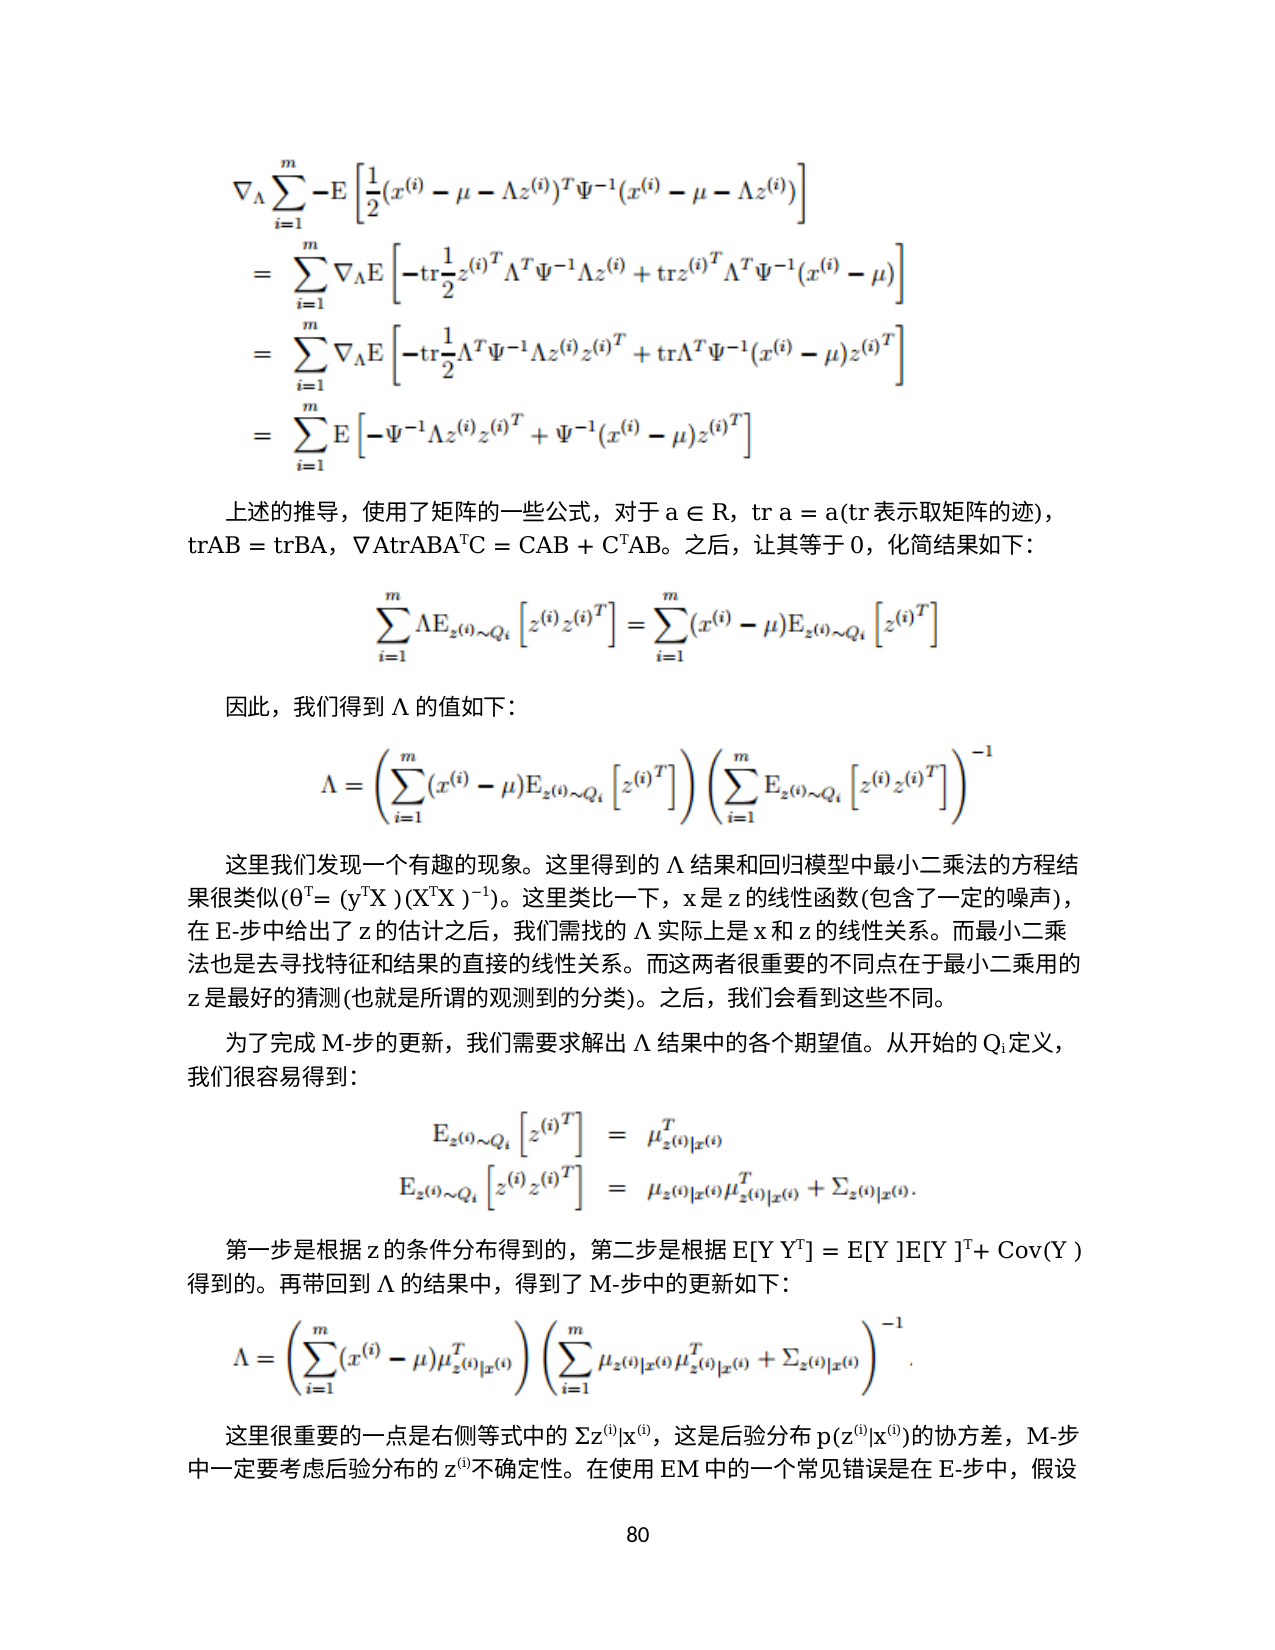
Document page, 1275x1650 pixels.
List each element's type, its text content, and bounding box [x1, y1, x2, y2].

text 这里我们发现一个有趣的现象。这里得到的Λ结果和回归模型中最小二乘法的方程结果很类似(θT= (yTX )(XTX )−1)。这里类比一下，x是z的线性函数(包含了一定的噪声)，在E-步中给出了z的估计之后，我们需找的Λ实际上是x和z的线性关系。而最小二乘法也是去寻找特征和结果的直接的线性关系。而这两者很重要的不同点在于最小二乘用的z是最好的猜测(也就是所谓的观测到的分类)。之后，我们会看到这些不同。 [187, 847, 1087, 1013]
text 第一步是根据z的条件分布得到的，第二步是根据E[Y YT] = E[Y ]E[Y ]T+ Cov(Y )得到的。再带回到Λ的结果中，得到了M-步中的更新如下： [187, 1232, 1087, 1299]
picture [313, 734, 999, 834]
text 为了完成M-步的更新，我们需要求解出Λ结果中的各个期望值。从开始的Qi定义，我们很容易得到： [187, 1025, 1087, 1092]
picture [224, 150, 916, 482]
picture [364, 572, 948, 676]
picture [396, 1104, 916, 1220]
text 上述的推导，使用了矩阵的一些公式，对于a ∈ R，tr a = a(tr表示取矩阵的迹)，trAB = trBA，∇AtrABATC = CAB + CTAB。之后，让其等于0，化简结果如下： [187, 494, 1087, 560]
picture [224, 1311, 913, 1405]
text 因此，我们得到Λ的值如下： [187, 688, 1087, 722]
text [187, 1417, 1087, 1484]
